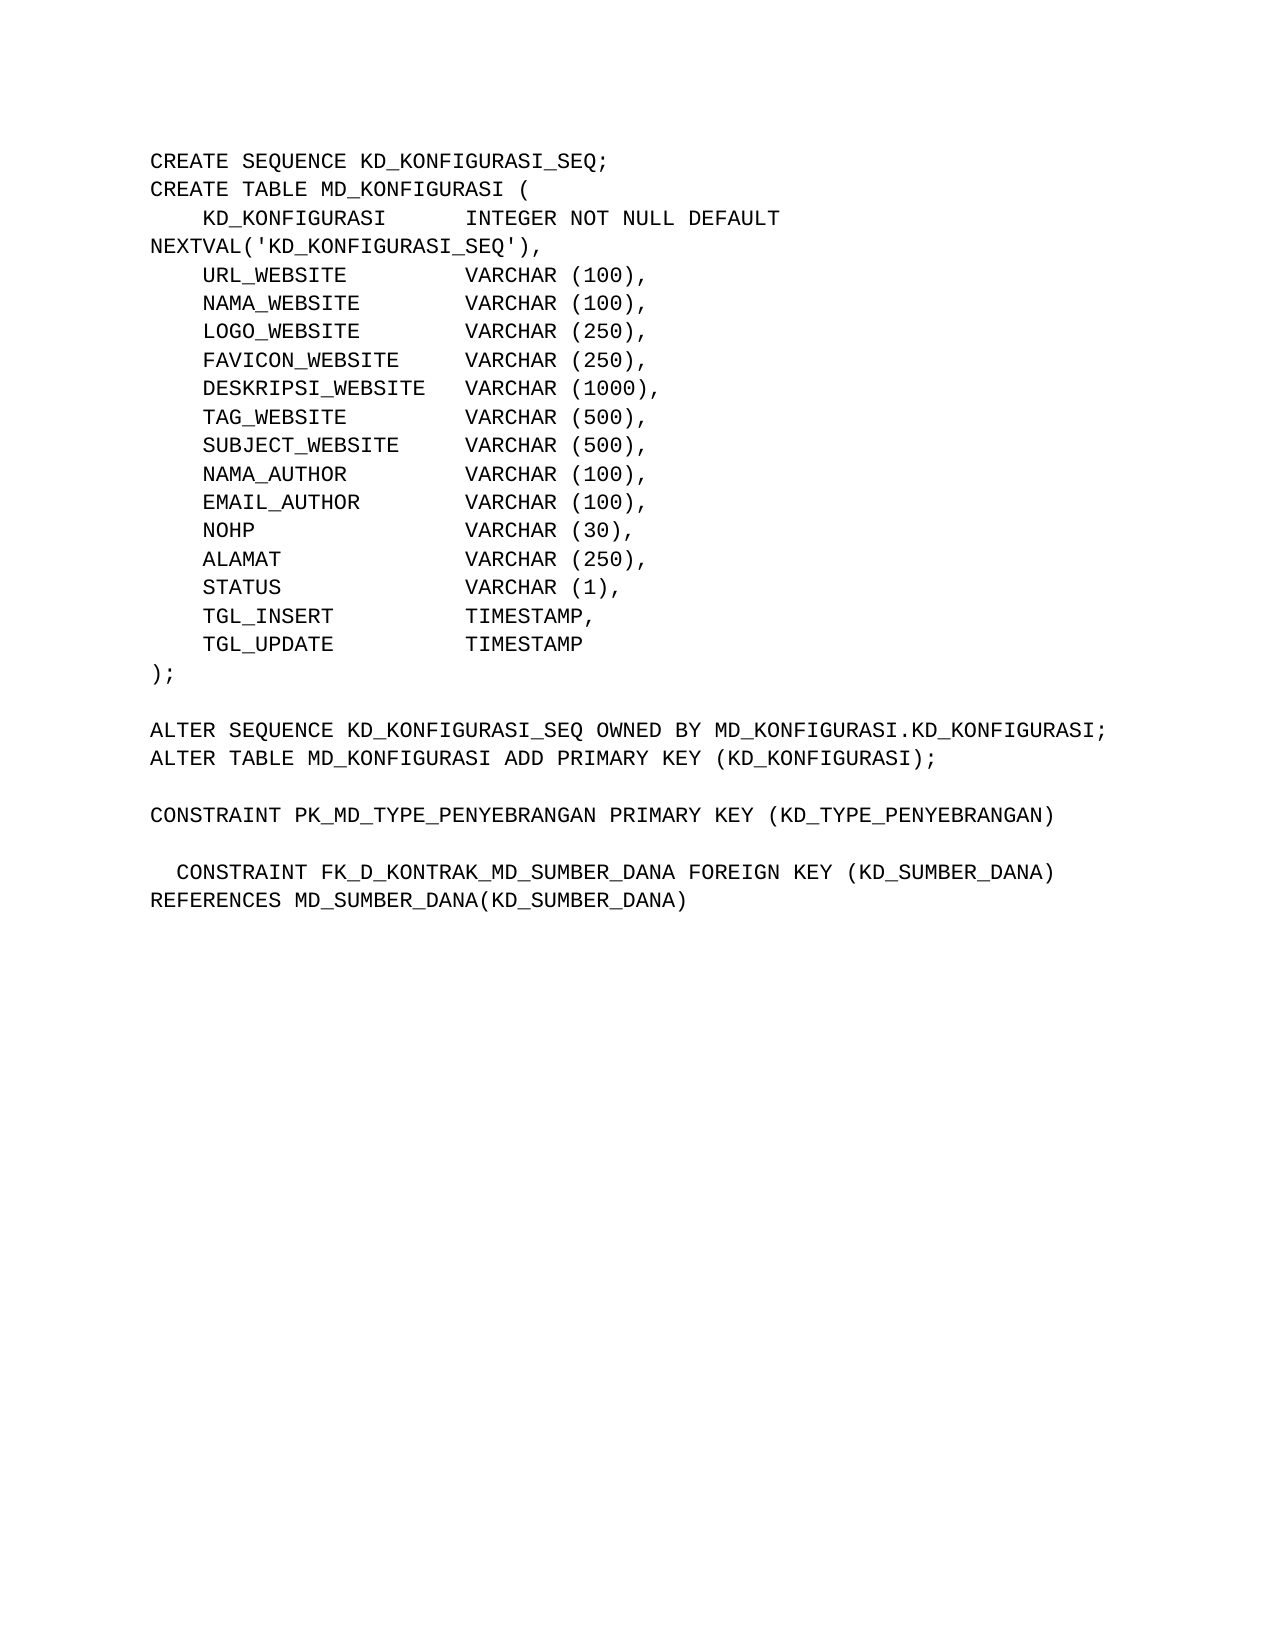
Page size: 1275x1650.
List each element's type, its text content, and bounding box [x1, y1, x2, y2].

text CREATE SEQUENCE KD_KONFIGURASI_SEQ; [150, 150, 1125, 175]
text ); [150, 662, 1125, 687]
text KD_KONFIGURASI INTEGER NOT NULL DEFAULT NEXTVAL('KD_KONFIGURASI_SEQ'), [150, 207, 1125, 260]
text STATUS VARCHAR (1), [150, 577, 1125, 601]
text ALTER SEQUENCE KD_KONFIGURASI_SEQ OWNED BY MD_KONFIGURASI.KD_KONFIGURASI; [150, 719, 1125, 743]
text CONSTRAINT PK_MD_TYPE_PENYEBRANGAN PRIMARY KEY (KD_TYPE_PENYEBRANGAN) [150, 804, 1125, 829]
text EMAIL_AUTHOR VARCHAR (100), [150, 491, 1125, 516]
text CREATE TABLE MD_KONFIGURASI ( [150, 178, 1125, 203]
text NAMA_AUTHOR VARCHAR (100), [150, 463, 1125, 488]
text ALAMAT VARCHAR (250), [150, 548, 1125, 573]
text NOHP VARCHAR (30), [150, 520, 1125, 544]
text ALTER TABLE MD_KONFIGURASI ADD PRIMARY KEY (KD_KONFIGURASI); [150, 747, 1125, 772]
text TGL_INSERT TIMESTAMP, [150, 605, 1125, 630]
text URL_WEBSITE VARCHAR (100), [150, 264, 1125, 288]
text TAG_WEBSITE VARCHAR (500), [150, 406, 1125, 431]
text DESKRIPSI_WEBSITE VARCHAR (1000), [150, 377, 1125, 402]
text NAMA_WEBSITE VARCHAR (100), [150, 292, 1125, 317]
text LOGO_WEBSITE VARCHAR (250), [150, 321, 1125, 345]
text TGL_UPDATE TIMESTAMP [150, 633, 1125, 658]
text FAVICON_WEBSITE VARCHAR (250), [150, 349, 1125, 374]
text CONSTRAINT FK_D_KONTRAK_MD_SUMBER_DANA FOREIGN KEY (KD_SUMBER_DANA) REFERENCES MD_SUMBER_DANA(KD_SUMBER_DANA) [150, 861, 1125, 914]
text SUBJECT_WEBSITE VARCHAR (500), [150, 434, 1125, 459]
